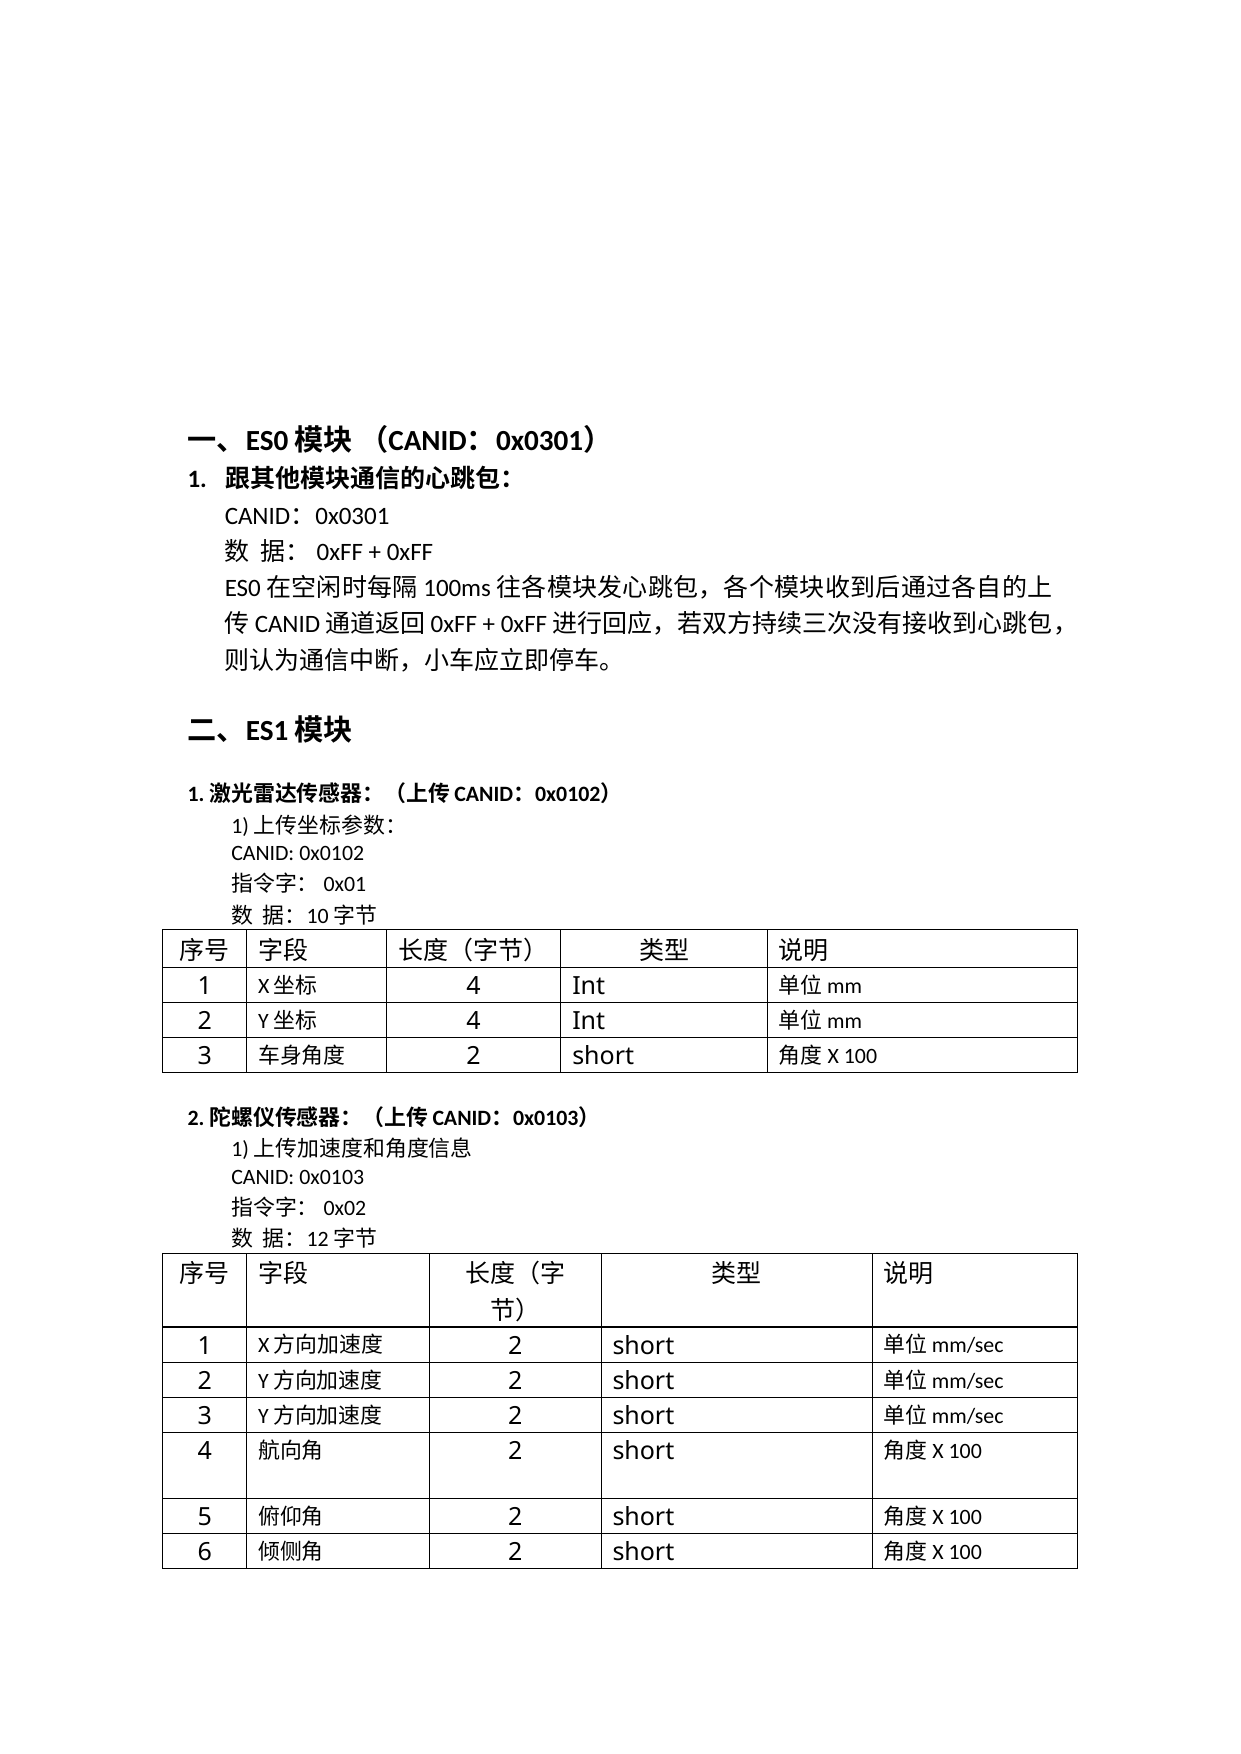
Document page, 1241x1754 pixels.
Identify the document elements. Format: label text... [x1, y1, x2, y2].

table_cell short [602, 1398, 872, 1432]
table_cell 6 [163, 1534, 246, 1568]
table_cell 4 [387, 968, 560, 1002]
table_cell 角度 X 100 [873, 1499, 1077, 1533]
table_cell 单位mm [768, 1003, 1077, 1037]
text ES0在空闲时每隔100ms往各模块发心跳包，各个模块收到后通过各自的上传CANID通道返回0xFF + 0xFF进行回应，若双方持续三次没有接收到心跳包，则认为通信中断，小车应立即停车。 [224, 568, 1053, 676]
table_cell 单位mm/sec [873, 1363, 1077, 1397]
table_cell short [602, 1363, 872, 1397]
table_cell 角度 X 100 [768, 1038, 1077, 1072]
table_cell 角度 X 100 [873, 1534, 1077, 1568]
text CANID: 0x0102 [187, 839, 1053, 866]
table_header 序号 [163, 930, 246, 967]
table_cell 单位mm [768, 968, 1077, 1002]
list 陀螺仪传感器：（上传CANID：0x0103） [187, 1099, 1053, 1131]
table_cell 4 [163, 1433, 246, 1498]
table_cell 2 [430, 1398, 601, 1432]
table_cell 2 [430, 1534, 601, 1568]
table_cell 2 [430, 1433, 601, 1498]
table_cell 航向角 [247, 1433, 429, 1498]
table_cell X坐标 [247, 968, 386, 1002]
table_cell Int [561, 968, 767, 1002]
table_cell 2 [163, 1363, 246, 1397]
text CANID: 0x0103 [187, 1163, 1053, 1189]
list 激光雷达传感器：（上传CANID：0x0102） [187, 776, 1053, 808]
table_cell 角度 X 100 [873, 1433, 1077, 1498]
table_cell Int [561, 1003, 767, 1037]
table_cell short [602, 1328, 872, 1362]
table_cell 2 [387, 1038, 560, 1072]
table_cell 2 [430, 1328, 601, 1362]
table_cell 2 [430, 1499, 601, 1533]
text 指令字： 0x01 [187, 866, 1053, 898]
table_cell 1 [163, 1328, 246, 1362]
table_cell 倾侧角 [247, 1534, 429, 1568]
table_cell short [602, 1499, 872, 1533]
table_header 类型 [602, 1254, 872, 1326]
table_cell Y方向加速度 [247, 1398, 429, 1432]
table_header 字段 [247, 1254, 429, 1326]
table_cell 4 [387, 1003, 560, 1037]
text 数 据：12字节 [187, 1221, 1053, 1253]
table_cell 2 [430, 1363, 601, 1397]
table_cell 单位mm/sec [873, 1328, 1077, 1362]
list 跟其他模块通信的心跳包： [187, 459, 1053, 495]
table_cell X方向加速度 [247, 1328, 429, 1362]
table_cell short [602, 1433, 872, 1498]
table_cell Y方向加速度 [247, 1363, 429, 1397]
text 数 据：10字节 [187, 898, 1053, 929]
table_cell 单位mm/sec [873, 1398, 1077, 1432]
table_cell 车身角度 [247, 1038, 386, 1072]
table_cell 3 [163, 1398, 246, 1432]
text CANID：0x0301 [224, 495, 1053, 531]
list ES1模块 [187, 707, 1053, 749]
table_header 字段 [247, 930, 386, 967]
list ES0模块 （CANID：0x0301） [187, 417, 1053, 459]
text 指令字： 0x02 [187, 1189, 1053, 1221]
text 1) 上传加速度和角度信息 [187, 1131, 1053, 1163]
table_cell 1 [163, 968, 246, 1002]
table_cell short [561, 1038, 767, 1072]
table_header 长度（字节） [430, 1254, 601, 1326]
text 数 据： 0xFF + 0xFF [224, 531, 1053, 568]
table_cell Y坐标 [247, 1003, 386, 1037]
table_header 说明 [768, 930, 1077, 967]
table_header 说明 [873, 1254, 1077, 1326]
table_header 序号 [163, 1254, 246, 1326]
list 上传坐标参数： [187, 808, 1053, 839]
table_header 长度（字节） [387, 930, 560, 967]
table_cell short [602, 1534, 872, 1568]
table_cell 俯仰角 [247, 1499, 429, 1533]
table_cell 3 [163, 1038, 246, 1072]
table_cell 2 [163, 1003, 246, 1037]
table_cell 5 [163, 1499, 246, 1533]
table_header 类型 [561, 930, 767, 967]
